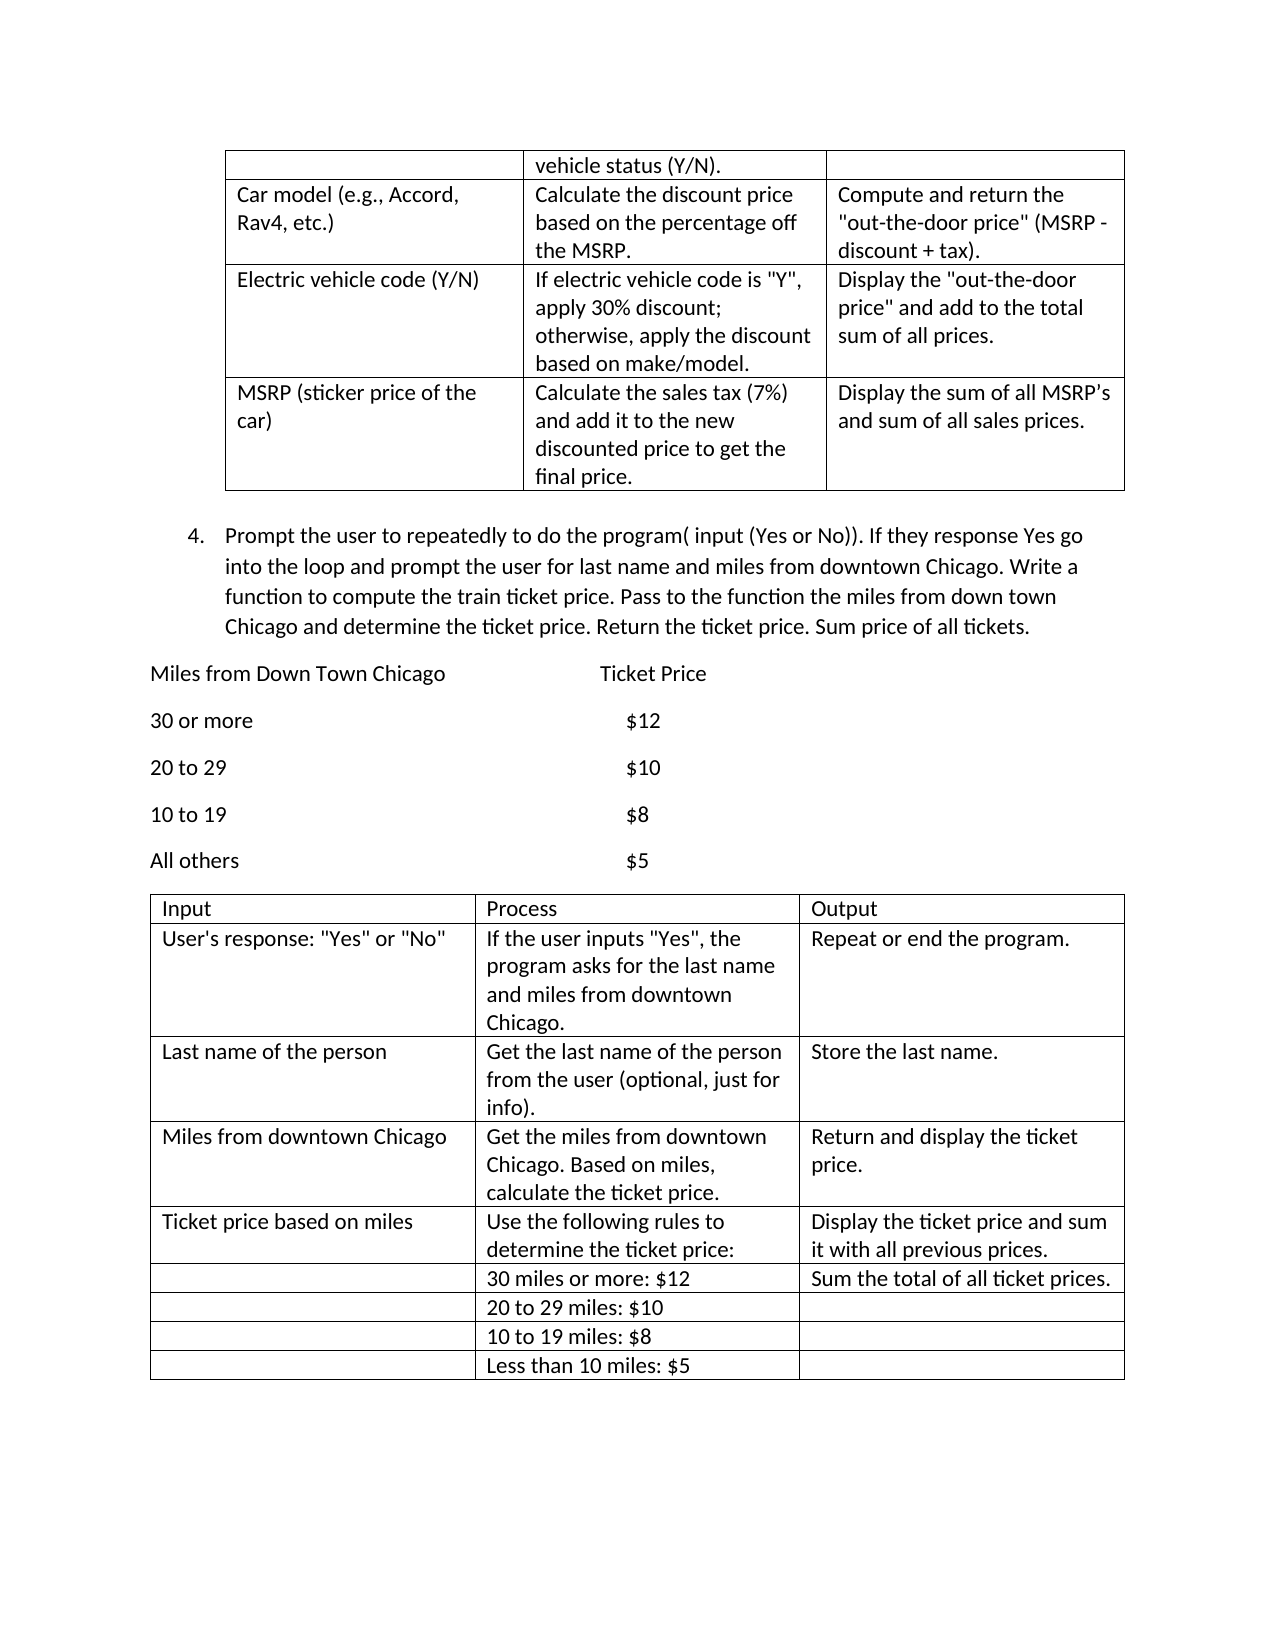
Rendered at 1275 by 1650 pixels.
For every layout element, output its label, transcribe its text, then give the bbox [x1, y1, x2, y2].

table_cell Display the sum of all MSRP’s and sum of all sales prices. [827, 378, 1124, 490]
table_cell Last name of the person [151, 1037, 475, 1121]
table_header Input [151, 895, 475, 923]
table_cell Ticket price based on miles [151, 1207, 475, 1263]
table_cell Use the following rules to determine the ticket price: [476, 1207, 799, 1263]
table_cell Sum the total of all ticket prices. [800, 1264, 1124, 1292]
text 20 to 29 $10 [150, 753, 1125, 781]
table_cell Calculate the discount price based on the percentage off the MSRP. [524, 180, 826, 264]
table_cell If the user inputs "Yes", the program asks for the last name and miles from downtown Chicago. [476, 924, 799, 1036]
table_cell User's response: "Yes" or "No" [151, 924, 475, 1036]
text All others $5 [150, 847, 1125, 875]
table_cell Store the last name. [800, 1037, 1124, 1121]
table_cell Compute and return the "out-the-door price" (MSRP - discount + tax). [827, 180, 1124, 264]
table_cell Electric vehicle code (Y/N) [226, 265, 523, 377]
table_cell 30 miles or more: $12 [476, 1264, 799, 1292]
table_cell Return and display the ticket price. [800, 1122, 1124, 1206]
table_cell Less than 10 miles: $5 [476, 1351, 799, 1379]
table_cell Get the last name of the person from the user (optional, just for info). [476, 1037, 799, 1121]
table_cell 10 to 19 miles: $8 [476, 1322, 799, 1350]
table_cell [151, 1322, 475, 1350]
table_cell [800, 1293, 1124, 1321]
table_cell [151, 1293, 475, 1321]
text 10 to 19 $8 [150, 800, 1125, 828]
table_header Process [476, 895, 799, 923]
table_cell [827, 151, 1124, 179]
table_cell If electric vehicle code is "Y", apply 30% discount; otherwise, apply the discount based on make/model. [524, 265, 826, 377]
list Prompt the user to repeatedly to do the program( input (Yes or No)). If they response Yes go into the loop and prompt the user for last name and miles from downtown Chicago. Write a function to compute the train ticket price. Pass to the function the miles from down town Chicago and determine the ticket price. Return the ticket price. Sum price of all tickets. [187, 522, 1125, 640]
table_cell Display the ticket price and sum it with all previous prices. [800, 1207, 1124, 1263]
table_cell [151, 1351, 475, 1379]
table_header Output [800, 895, 1124, 923]
table_cell MSRP (sticker price of the car) [226, 378, 523, 490]
table_cell Miles from downtown Chicago [151, 1122, 475, 1206]
table_cell Get the miles from downtown Chicago. Based on miles, calculate the ticket price. [476, 1122, 799, 1206]
text Miles from Down Town Chicago Ticket Price [150, 659, 1125, 687]
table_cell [524, 151, 826, 179]
table_cell Car model (e.g., Accord, Rav4, etc.) [226, 180, 523, 264]
table_cell [800, 1351, 1124, 1379]
table_cell [800, 1322, 1124, 1350]
table_cell Display the "out-the-door price" and add to the total sum of all prices. [827, 265, 1124, 377]
table_cell Calculate the sales tax (7%) and add it to the new discounted price to get the final price. [524, 378, 826, 490]
table_cell [151, 1264, 475, 1292]
table_cell Repeat or end the program. [800, 924, 1124, 1036]
table_cell 20 to 29 miles: $10 [476, 1293, 799, 1321]
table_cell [226, 151, 523, 179]
text 30 or more $12 [150, 706, 1125, 734]
